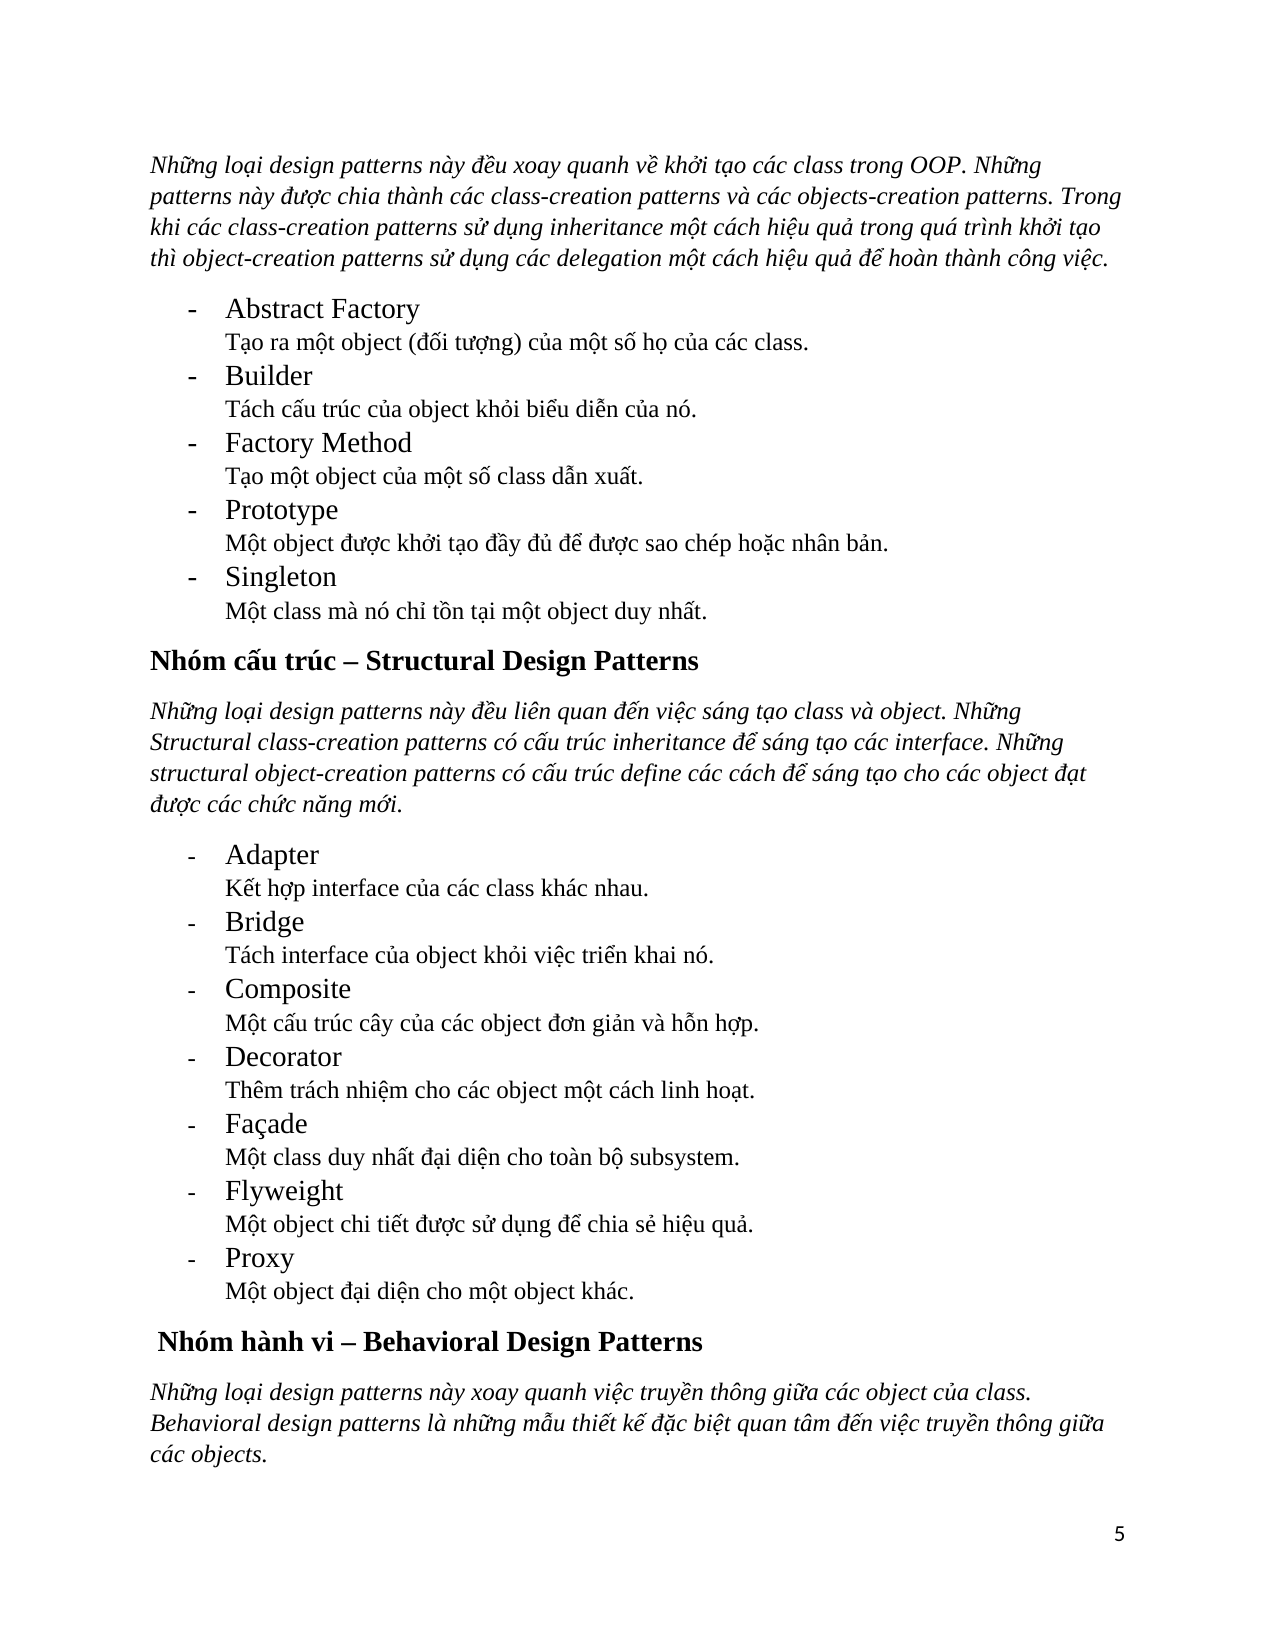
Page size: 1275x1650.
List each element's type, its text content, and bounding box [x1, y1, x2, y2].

list Façade [187, 1106, 1125, 1139]
text Những loại design patterns này đều liên quan đến việc sáng tạo class và object. Những Structural class-creation patterns có cấu trúc inheritance để sáng tạo các interface. Những structural object-creation patterns có cấu trúc define các cách để sáng tạo cho các object đạt được các chức năng mới. [150, 696, 1125, 818]
list Một object được khởi tạo đầy đủ để được sao chép hoặc nhân bản. [225, 528, 1125, 557]
list Tách cấu trúc của object khỏi biểu diễn của nó. [225, 394, 1125, 423]
list Factory Method [187, 425, 1125, 459]
list Tách interface của object khỏi việc triển khai nó. [225, 940, 1125, 969]
list Bridge [187, 904, 1125, 938]
text Những loại design patterns này đều xoay quanh về khởi tạo các class trong OOP. Những patterns này được chia thành các class-creation patterns và các objects-creation patterns. Trong khi các class-creation patterns sử dụng inheritance một cách hiệu quả trong quá trình khởi tạo thì object-creation patterns sử dụng các delegation một cách hiệu quả để hoàn thành công việc. [150, 150, 1125, 272]
list Decorator [187, 1039, 1125, 1072]
list Flyweight [187, 1173, 1125, 1207]
list Một object đại diện cho một object khác. [225, 1276, 1125, 1305]
list Một class mà nó chỉ tồn tại một object duy nhất. [225, 596, 1125, 624]
list Một class duy nhất đại diện cho toàn bộ subsystem. [225, 1142, 1125, 1171]
text Nhóm cấu trúc – Structural Design Patterns [150, 643, 1125, 677]
list Abstract Factory [187, 291, 1125, 324]
list Kết hợp interface của các class khác nhau. [225, 873, 1125, 902]
list Tạo ra một object (đối tượng) của một số họ của các class. [225, 327, 1125, 356]
list Builder [187, 358, 1125, 392]
list Tạo một object của một số class dẫn xuất. [225, 461, 1125, 490]
list Một cấu trúc cây của các object đơn giản và hỗn hợp. [225, 1008, 1125, 1036]
list Prototype [187, 492, 1125, 526]
list Singleton [187, 559, 1125, 593]
text Những loại design patterns này xoay quanh việc truyền thông giữa các object của class. Behavioral design patterns là những mẫu thiết kế đặc biệt quan tâm đến việc truyền thông giữa các objects. [150, 1377, 1125, 1468]
list Một object chi tiết được sử dụng để chia sẻ hiệu quả. [225, 1209, 1125, 1238]
list Adapter [187, 837, 1125, 871]
list Composite [187, 971, 1125, 1005]
text Nhóm hành vi – Behavioral Design Patterns [150, 1324, 1125, 1358]
list Proxy [187, 1240, 1125, 1274]
list Thêm trách nhiệm cho các object một cách linh hoạt. [225, 1075, 1125, 1103]
